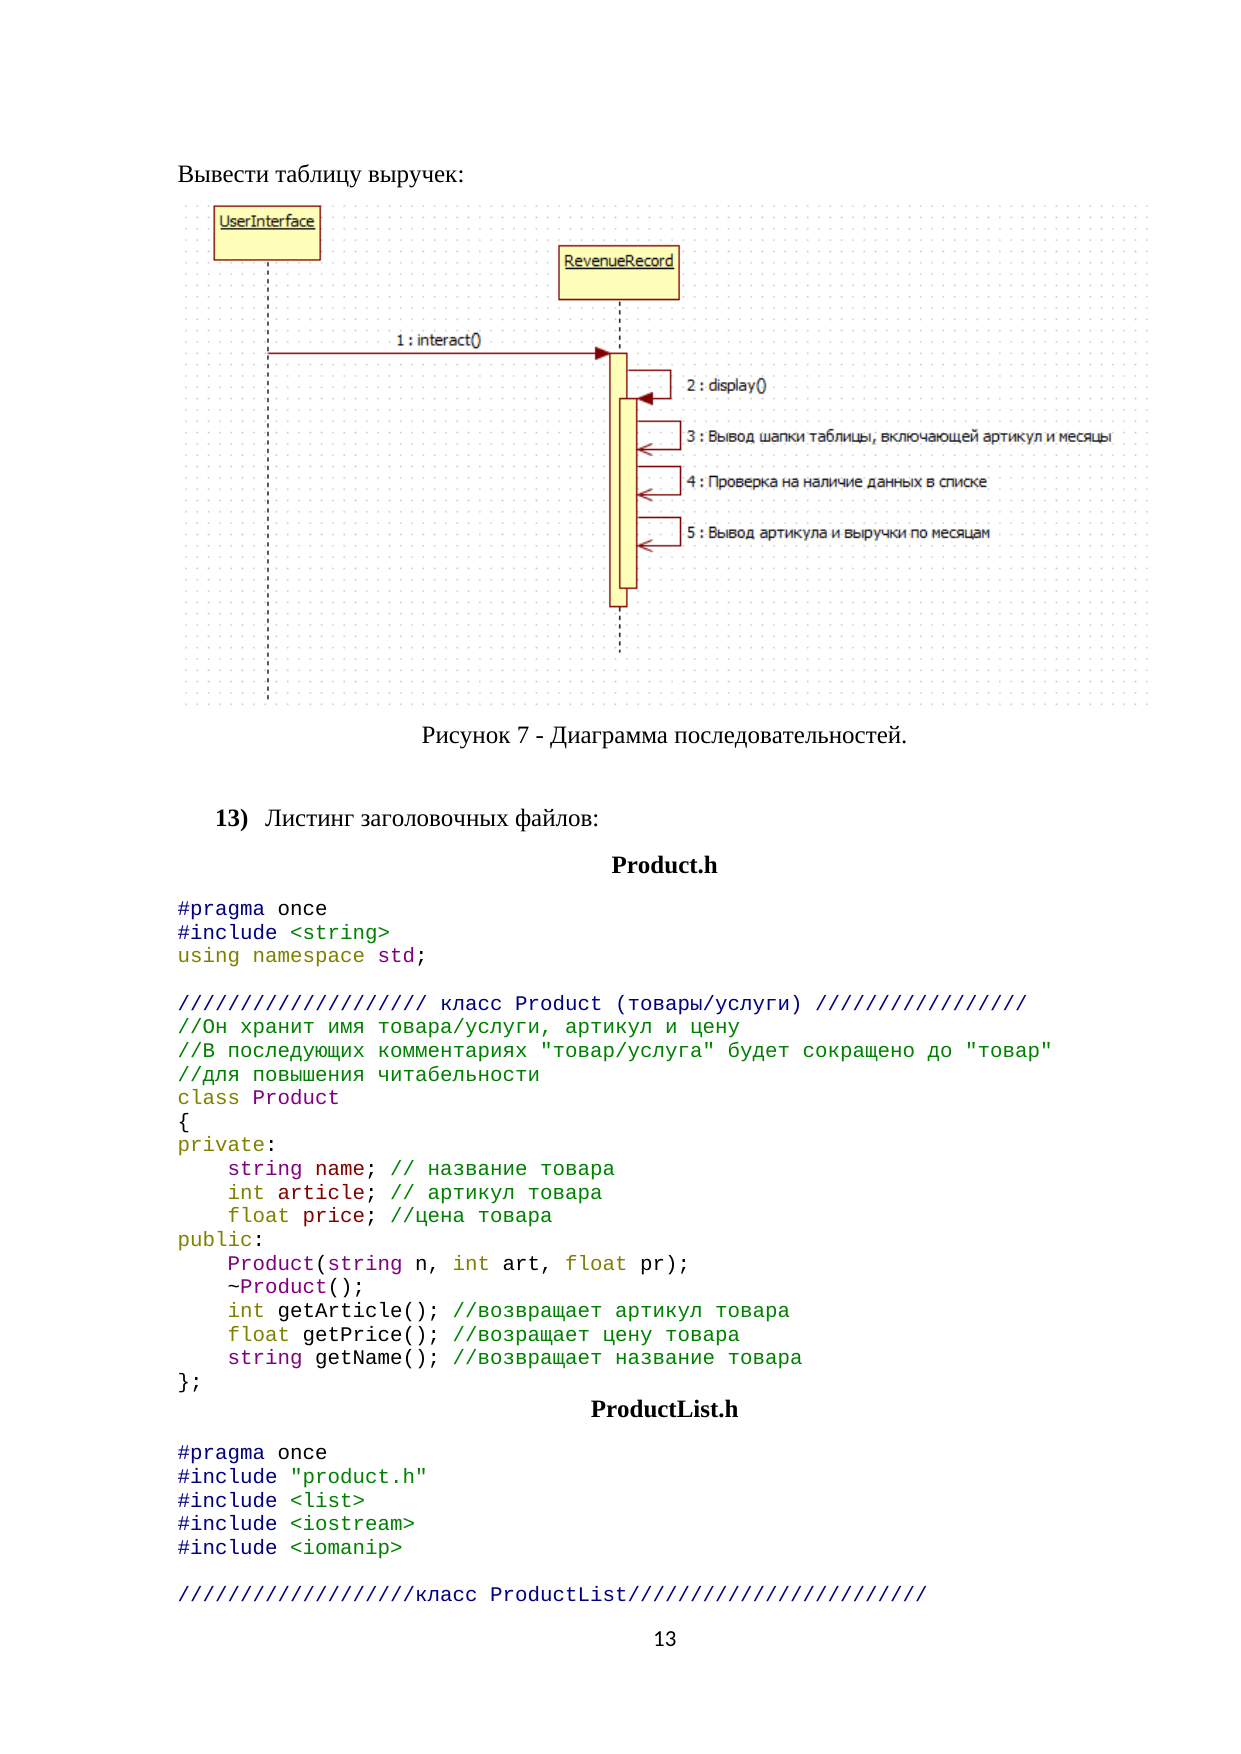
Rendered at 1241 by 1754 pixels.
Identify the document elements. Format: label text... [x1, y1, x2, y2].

text using namespace std; [177, 945, 1152, 969]
text }; [177, 1371, 1152, 1394]
text ///////////////////класс ProductList//////////////////////// [177, 1584, 1152, 1608]
text { [177, 1111, 1152, 1134]
picture [177, 200, 1152, 708]
text Product(string n, int art, float pr); [177, 1253, 1152, 1276]
list Листинг заголовочных файлов: [215, 803, 1152, 831]
text #include <list> [177, 1489, 1152, 1513]
text Product.h [177, 850, 1152, 879]
text #include "product.h" [177, 1466, 1152, 1489]
text Рисунок 7 - Диаграмма последовательностей. [177, 720, 1152, 749]
text float getPrice(); //возращает цену товара [177, 1324, 1152, 1347]
text public: [177, 1229, 1152, 1253]
text string getName(); //возвращает название товара [177, 1347, 1152, 1371]
text Вывести таблицу выручек: [177, 159, 1152, 188]
text #include <iomanip> [177, 1537, 1152, 1561]
text int article; // артикул товара [177, 1182, 1152, 1205]
text //В последующих комментариях "товар/услуга" будет сокращено до "товар" [177, 1040, 1152, 1063]
text int getArticle(); //возвращает артикул товара [177, 1300, 1152, 1324]
text #include <iostream> [177, 1513, 1152, 1537]
text //////////////////// класс Product (товары/услуги) ///////////////// [177, 993, 1152, 1016]
text //для повышения читабельности [177, 1063, 1152, 1087]
text ~Product(); [177, 1276, 1152, 1300]
text #include <string> [177, 922, 1152, 945]
text #pragma once [177, 898, 1152, 922]
text private: [177, 1134, 1152, 1158]
text ProductList.h [177, 1394, 1152, 1423]
text float price; //цена товара [177, 1205, 1152, 1229]
text class Product [177, 1087, 1152, 1111]
text string name; // название товара [177, 1158, 1152, 1182]
text //Он хранит имя товара/услуги, артикул и цену [177, 1016, 1152, 1040]
text #pragma once [177, 1442, 1152, 1466]
